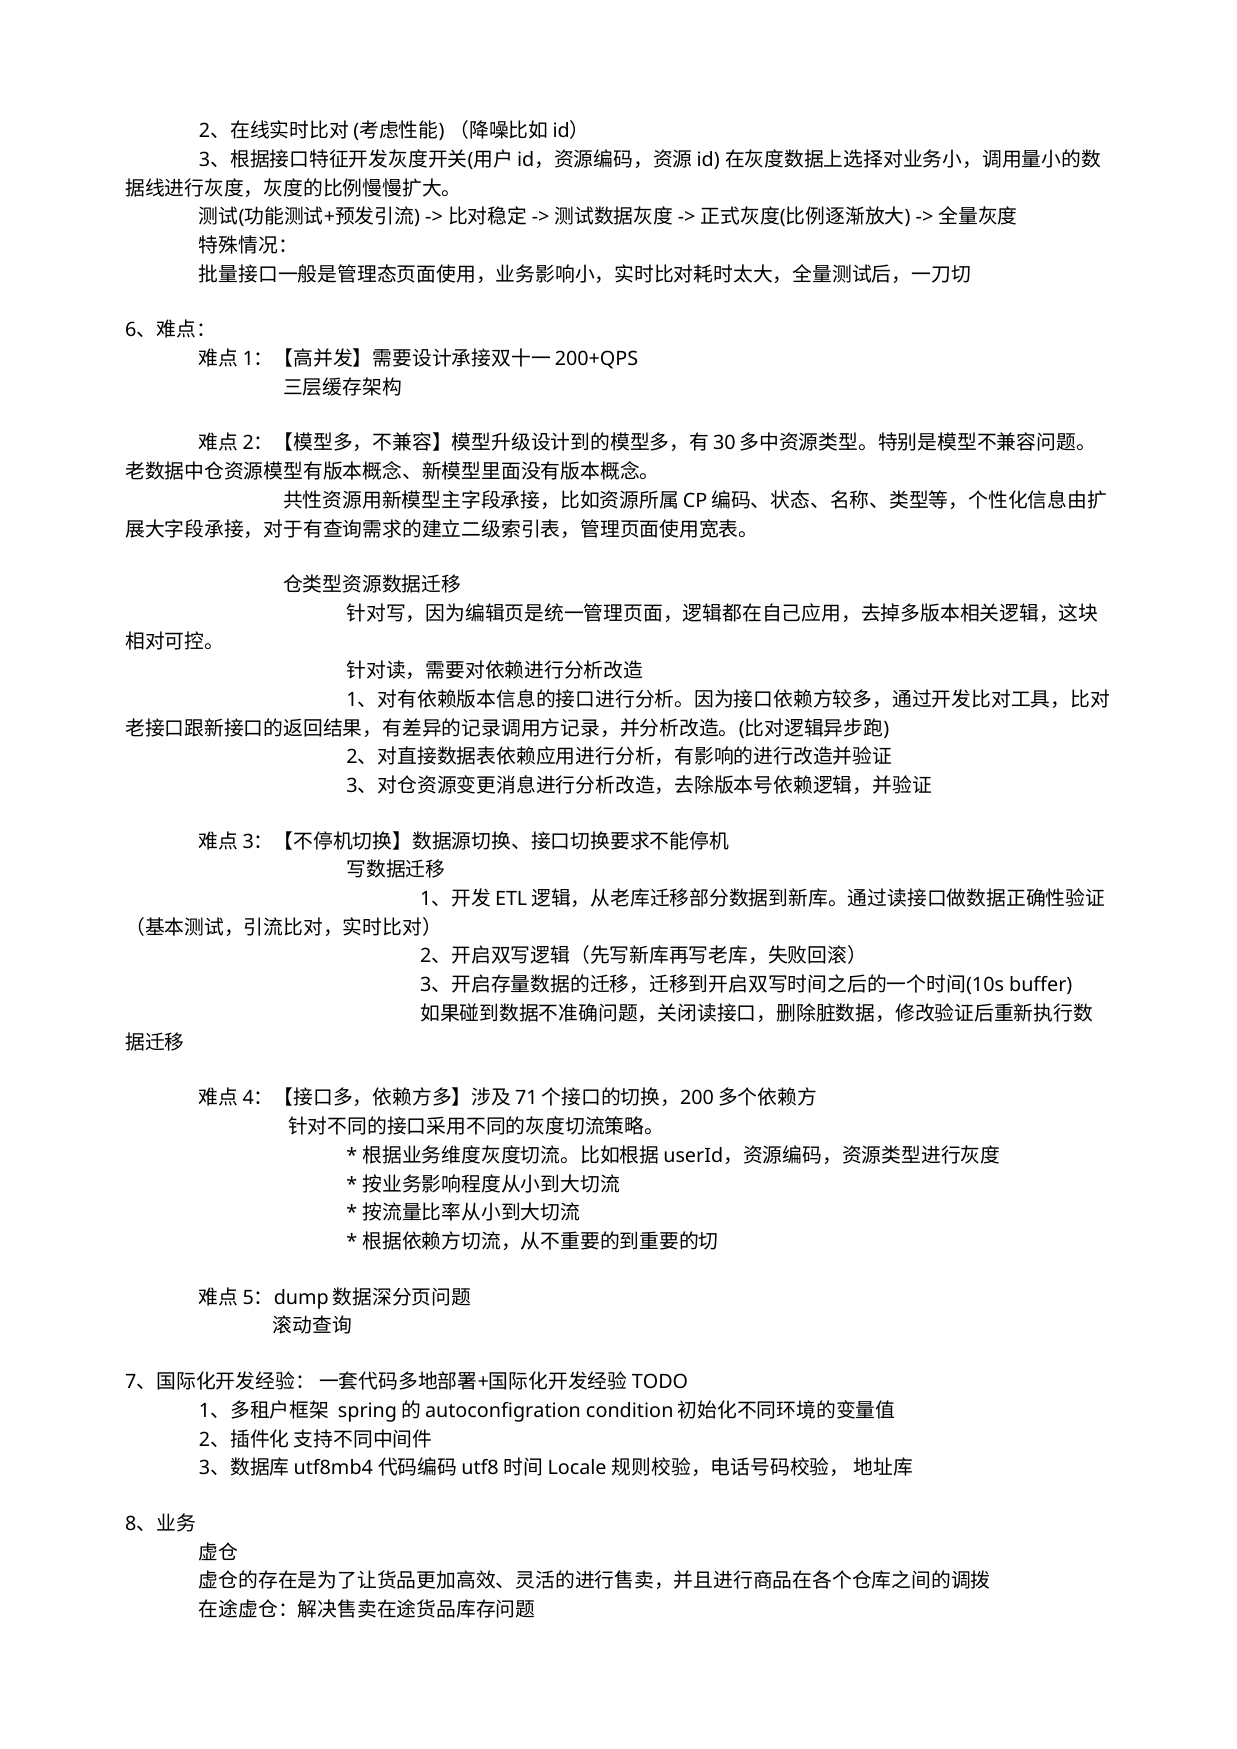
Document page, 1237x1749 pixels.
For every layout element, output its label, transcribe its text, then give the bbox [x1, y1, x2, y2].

text 2、插件化 支持不同中间件 [125, 1423, 1111, 1452]
text * 根据依赖方切流，从不重要的到重要的切 [125, 1226, 1111, 1254]
text 2、在线实时比对 (考虑性能) （降噪比如id） [125, 114, 1111, 143]
text 在途虚仓：解决售卖在途货品库存问题 [125, 1594, 1111, 1622]
text 3、开启存量数据的迁移，迁移到开启双写时间之后的一个时间(10s buffer) [125, 969, 1111, 997]
text 难点5：dump数据深分页问题 [125, 1281, 1111, 1310]
text * 根据业务维度灰度切流。比如根据userId，资源编码，资源类型进行灰度 [125, 1139, 1111, 1168]
text 1、对有依赖版本信息的接口进行分析。因为接口依赖方较多，通过开发比对工具，比对老接口跟新接口的返回结果，有差异的记录调用方记录，并分析改造。(比对逻辑异步跑) [125, 683, 1111, 741]
text * 按流量比率从小到大切流 [125, 1197, 1111, 1226]
text * 按业务影响程度从小到大切流 [125, 1168, 1111, 1197]
text 3、数据库utf8mb4 代码编码utf8 时间Locale 规则校验，电话号码校验， 地址库 [125, 1452, 1111, 1481]
text 难点1：【高并发】需要设计承接双十一200+QPS [125, 342, 1111, 371]
text 6、难点： [125, 314, 1111, 342]
text 3、对仓资源变更消息进行分析改造，去除版本号依赖逻辑，并验证 [125, 769, 1111, 798]
text 测试(功能测试+预发引流) -> 比对稳定 -> 测试数据灰度 -> 正式灰度(比例逐渐放大) -> 全量灰度 [125, 201, 1111, 229]
text 如果碰到数据不准确问题，关闭读接口，删除脏数据，修改验证后重新执行数据迁移 [125, 997, 1111, 1055]
text 8、业务 [125, 1508, 1111, 1536]
text 虚仓的存在是为了让货品更加高效、灵活的进行售卖，并且进行商品在各个仓库之间的调拨 [125, 1565, 1111, 1594]
text 3、根据接口特征开发灰度开关(用户id，资源编码，资源id) 在灰度数据上选择对业务小，调用量小的数据线进行灰度，灰度的比例慢慢扩大。 [125, 143, 1111, 201]
text 7、国际化开发经验： 一套代码多地部署+国际化开发经验 TODO [125, 1366, 1111, 1394]
text 三层缓存架构 [125, 371, 1111, 400]
text 针对写，因为编辑页是统一管理页面，逻辑都在自己应用，去掉多版本相关逻辑，这块相对可控。 [125, 597, 1111, 654]
text 针对不同的接口采用不同的灰度切流策略。 [125, 1111, 1111, 1139]
text 批量接口一般是管理态页面使用，业务影响小，实时比对耗时太大，全量测试后，一刀切 [125, 258, 1111, 287]
text 针对读，需要对依赖进行分析改造 [125, 654, 1111, 683]
text 难点2：【模型多，不兼容】模型升级设计到的模型多，有30多中资源类型。特别是模型不兼容问题。老数据中仓资源模型有版本概念、新模型里面没有版本概念。 [125, 427, 1111, 484]
text 虚仓 [125, 1536, 1111, 1565]
text 滚动查询 [125, 1310, 1111, 1339]
text 仓类型资源数据迁移 [125, 569, 1111, 597]
text 1、开发ETL逻辑，从老库迁移部分数据到新库。通过读接口做数据正确性验证（基本测试，引流比对，实时比对） [125, 883, 1111, 940]
text 写数据迁移 [125, 854, 1111, 883]
text 2、对直接数据表依赖应用进行分析，有影响的进行改造并验证 [125, 741, 1111, 769]
text 1、多租户框架 spring的autoconfigration condition初始化不同环境的变量值 [125, 1394, 1111, 1423]
text 难点4：【接口多，依赖方多】涉及71个接口的切换，200多个依赖方 [125, 1082, 1111, 1111]
text 共性资源用新模型主字段承接，比如资源所属CP编码、状态、名称、类型等，个性化信息由扩展大字段承接，对于有查询需求的建立二级索引表，管理页面使用宽表。 [125, 484, 1111, 542]
text 2、开启双写逻辑（先写新库再写老库，失败回滚） [125, 940, 1111, 969]
text 难点3：【不停机切换】数据源切换、接口切换要求不能停机 [125, 825, 1111, 854]
text 特殊情况： [125, 229, 1111, 258]
